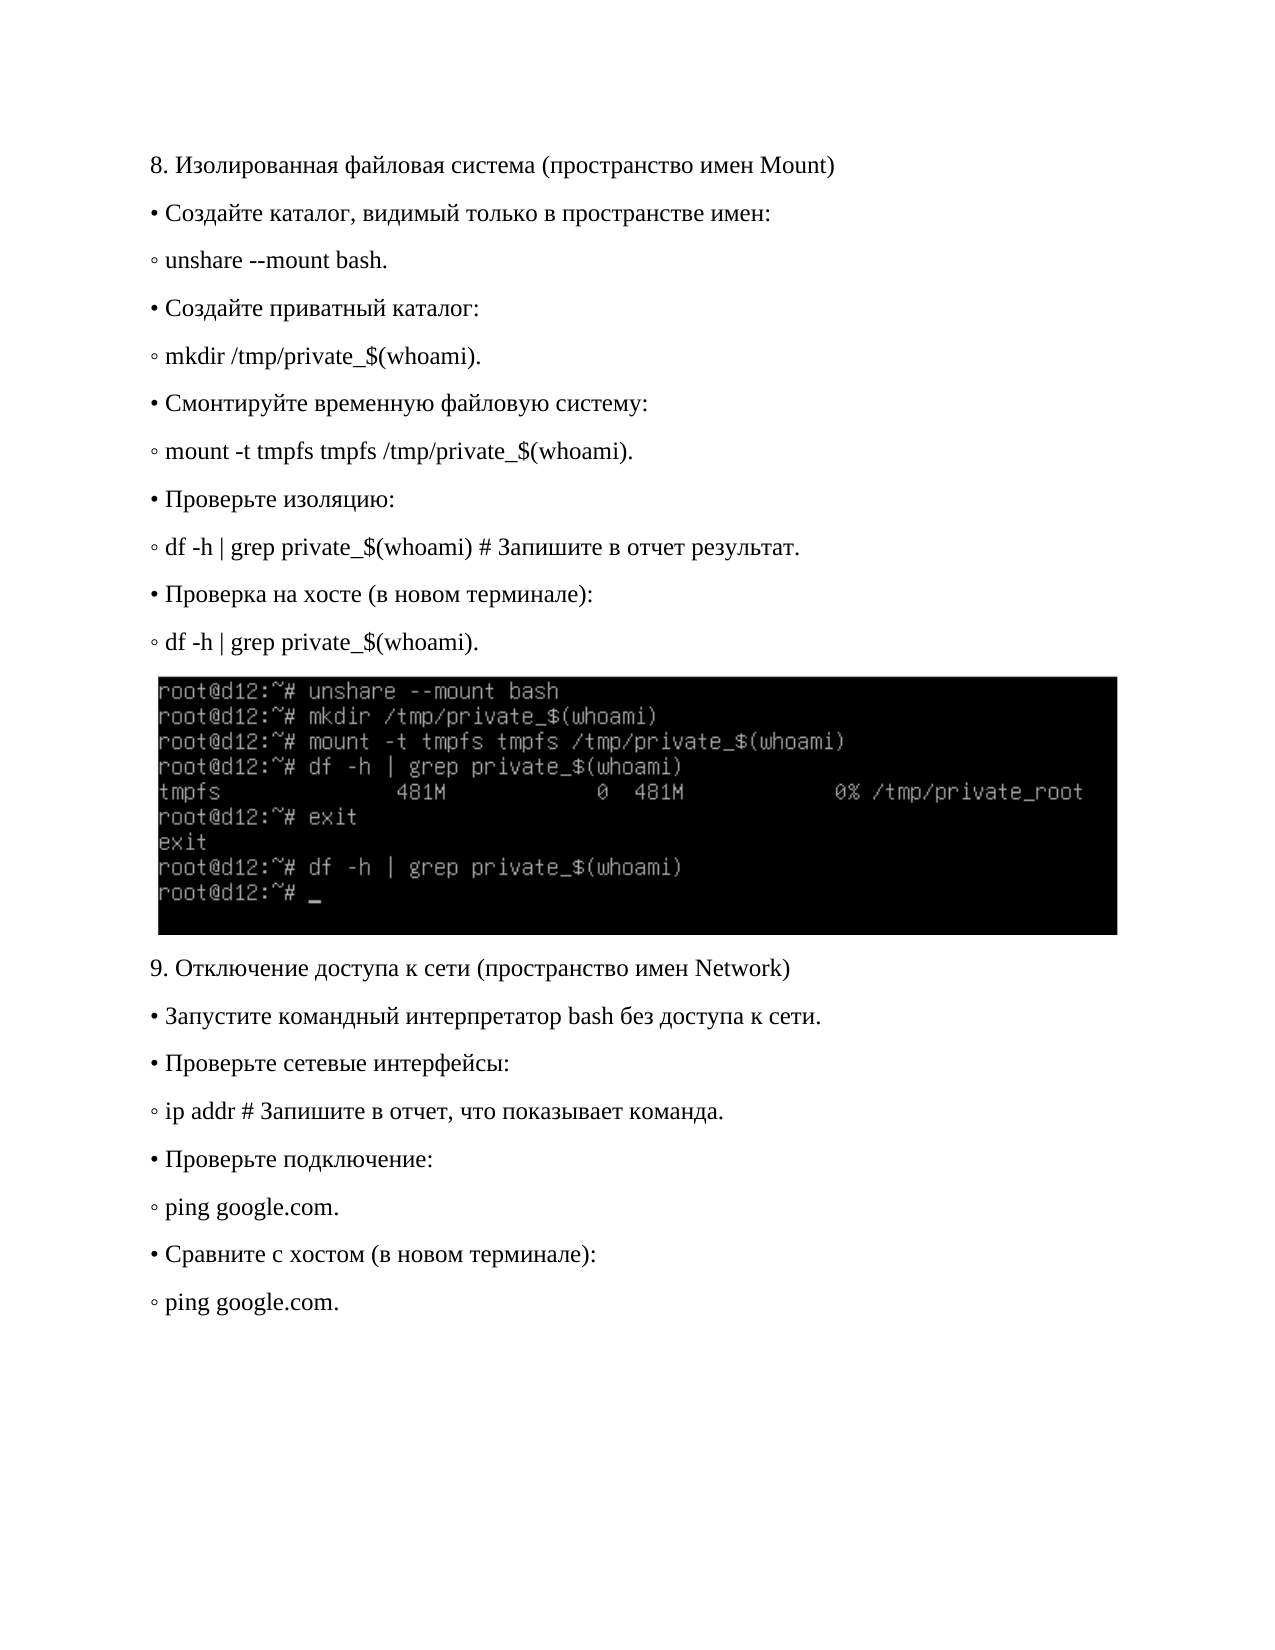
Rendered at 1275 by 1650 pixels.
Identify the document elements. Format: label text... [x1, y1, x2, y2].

text ◦ mkdir /tmp/private_$(whoami). [150, 341, 1125, 369]
text 9. Отключение доступа к сети (пространство имен Network) [150, 953, 1125, 982]
text • Создайте каталог, видимый только в пространстве имен: [150, 198, 1125, 226]
text • Проверьте подключение: [150, 1144, 1125, 1173]
text • Запустите командный интерпретатор bash без доступа к сети. [150, 1001, 1125, 1029]
text ◦ unshare --mount bash. [150, 245, 1125, 274]
text ◦ df -h | grep private_$(whoami). [150, 627, 1125, 656]
text 8. Изолированная файловая система (пространство имен Mount) [150, 150, 1125, 179]
text • Проверьте изоляцию: [150, 484, 1125, 513]
text • Проверка на хосте (в новом терминале): [150, 579, 1125, 608]
text ◦ ip addr # Запишите в отчет, что показывает команда. [150, 1096, 1125, 1125]
text • Сравните с хостом (в новом терминале): [150, 1239, 1125, 1268]
picture [157, 674, 1118, 935]
text ◦ df -h | grep private_$(whoami) # Запишите в отчет результат. [150, 532, 1125, 560]
text ◦ mount -t tmpfs tmpfs /tmp/private_$(whoami). [150, 436, 1125, 465]
text • Проверьте сетевые интерфейсы: [150, 1048, 1125, 1077]
text • Смонтируйте временную файловую систему: [150, 388, 1125, 417]
text • Создайте приватный каталог: [150, 293, 1125, 322]
text ◦ ping google.com. [150, 1192, 1125, 1220]
text ◦ ping google.com. [150, 1287, 1125, 1316]
